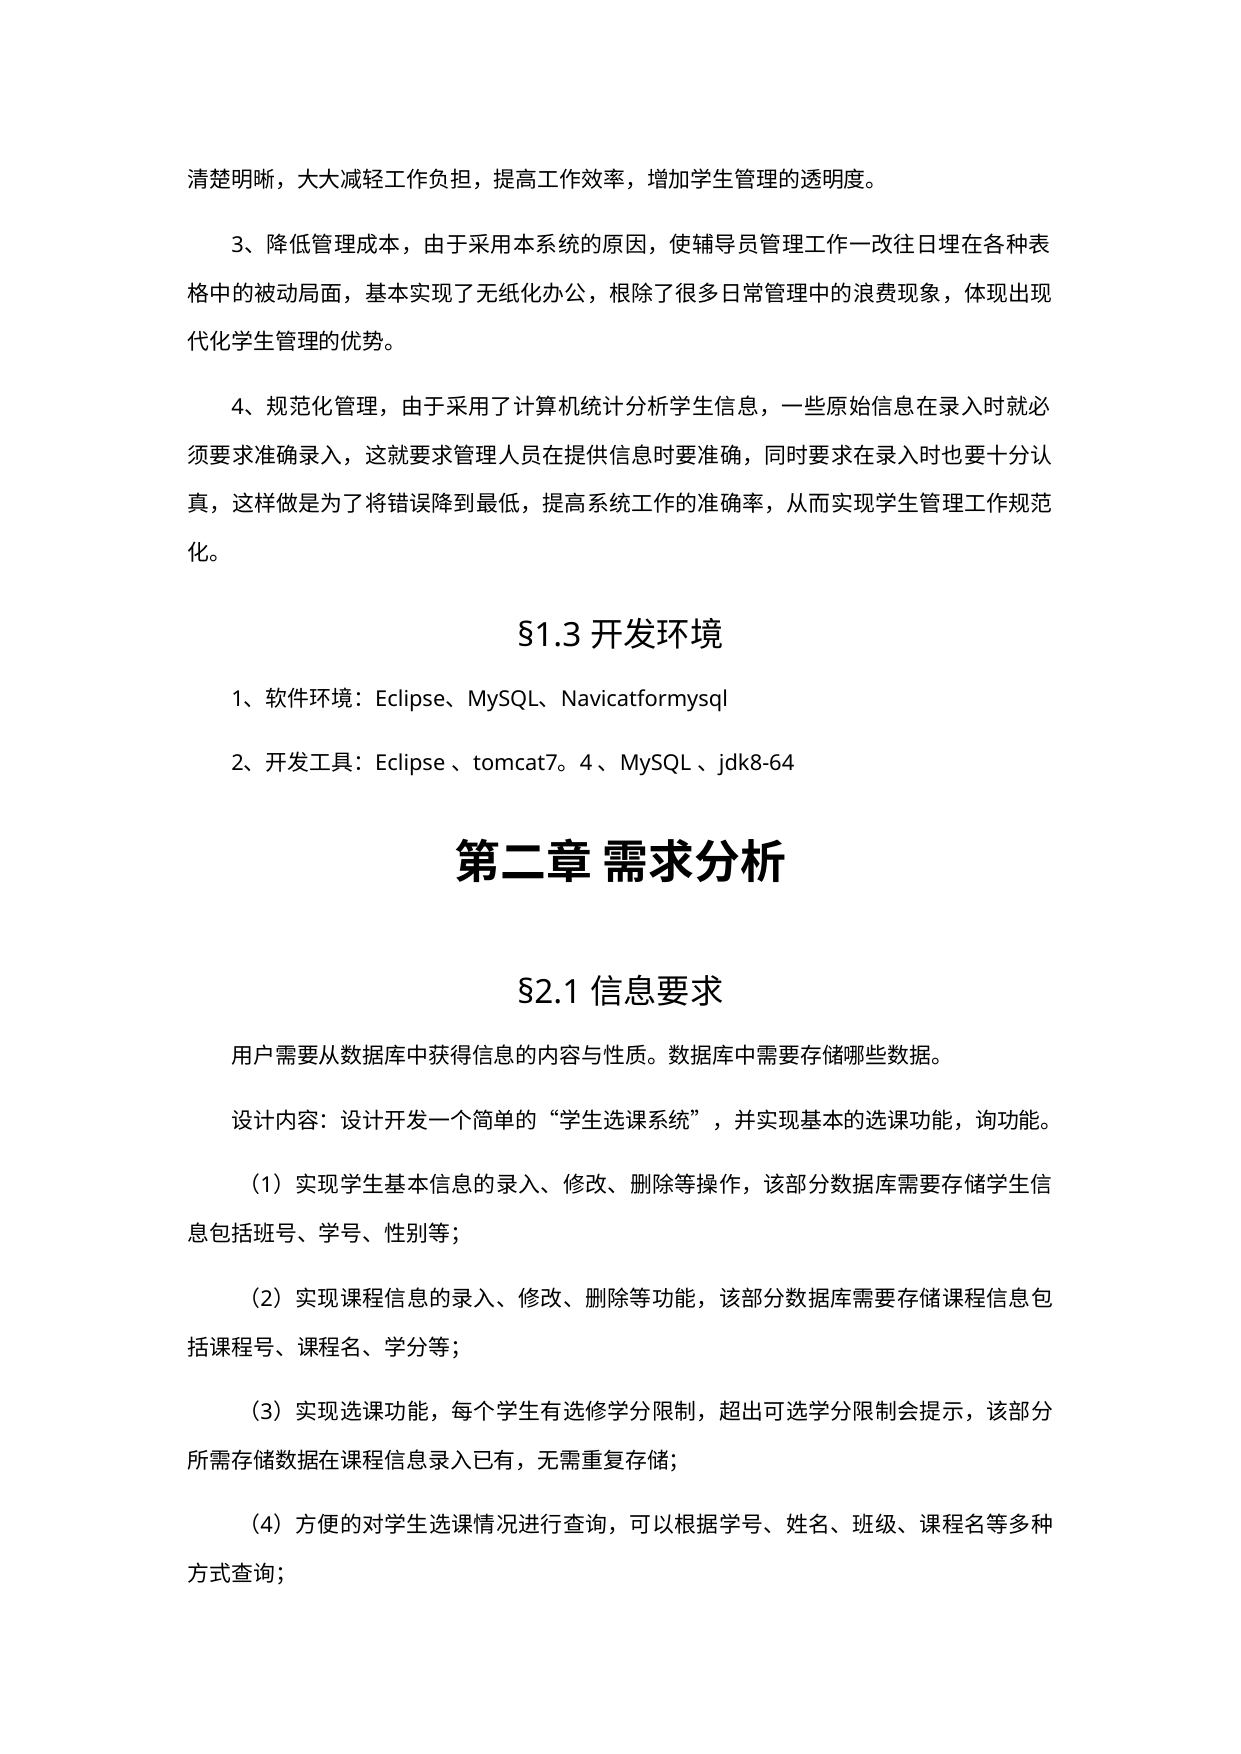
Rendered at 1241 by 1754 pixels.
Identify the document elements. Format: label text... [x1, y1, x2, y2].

text §1.3 开发环境 [187, 599, 1053, 664]
text 用户需要从数据库中获得信息的内容与性质。数据库中需要存储哪些数据。 [187, 1038, 1053, 1070]
text 4、规范化管理，由于采用了计算机统计分析学生信息，一些原始信息在录入时就必须要求准确录入，这就要求管理人员在提供信息时要准确，同时要求在录入时也要十分认真，这样做是为了将错误降到最低，提高系统工作的准确率，从而实现学生管理工作规范化。 [187, 388, 1053, 567]
text 3、降低管理成本，由于采用本系统的原因，使辅导员管理工作一改往日埋在各种表格中的被动局面，基本实现了无纸化办公，根除了很多日常管理中的浪费现象，体现出现代化学生管理的优势。 [187, 226, 1053, 356]
text 设计内容：设计开发一个简单的“学生选课系统”，并实现基本的选课功能，询功能。 [187, 1102, 1053, 1135]
subtitle 第二章 需求分析 [187, 810, 1053, 907]
text （2）实现课程信息的录入、修改、删除等功能，该部分数据库需要存储课程信息包括课程号、课程名、学分等； [187, 1280, 1053, 1362]
text （4）方便的对学生选课情况进行查询，可以根据学号、姓名、班级、课程名等多种方式查询； [187, 1507, 1053, 1588]
text 1、软件环境：Eclipse、MySQL、Navicatformysql [187, 681, 1053, 713]
text 2、开发工具：Eclipse 、tomcat7。4 、MySQL 、jdk8-64 [187, 745, 1053, 778]
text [187, 162, 1053, 194]
text §2.1 信息要求 [187, 957, 1053, 1022]
text （3）实现选课功能，每个学生有选修学分限制，超出可选学分限制会提示，该部分所需存储数据在课程信息录入已有，无需重复存储； [187, 1394, 1053, 1475]
text （1）实现学生基本信息的录入、修改、删除等操作，该部分数据库需要存储学生信息包括班号、学号、性别等； [187, 1167, 1053, 1248]
